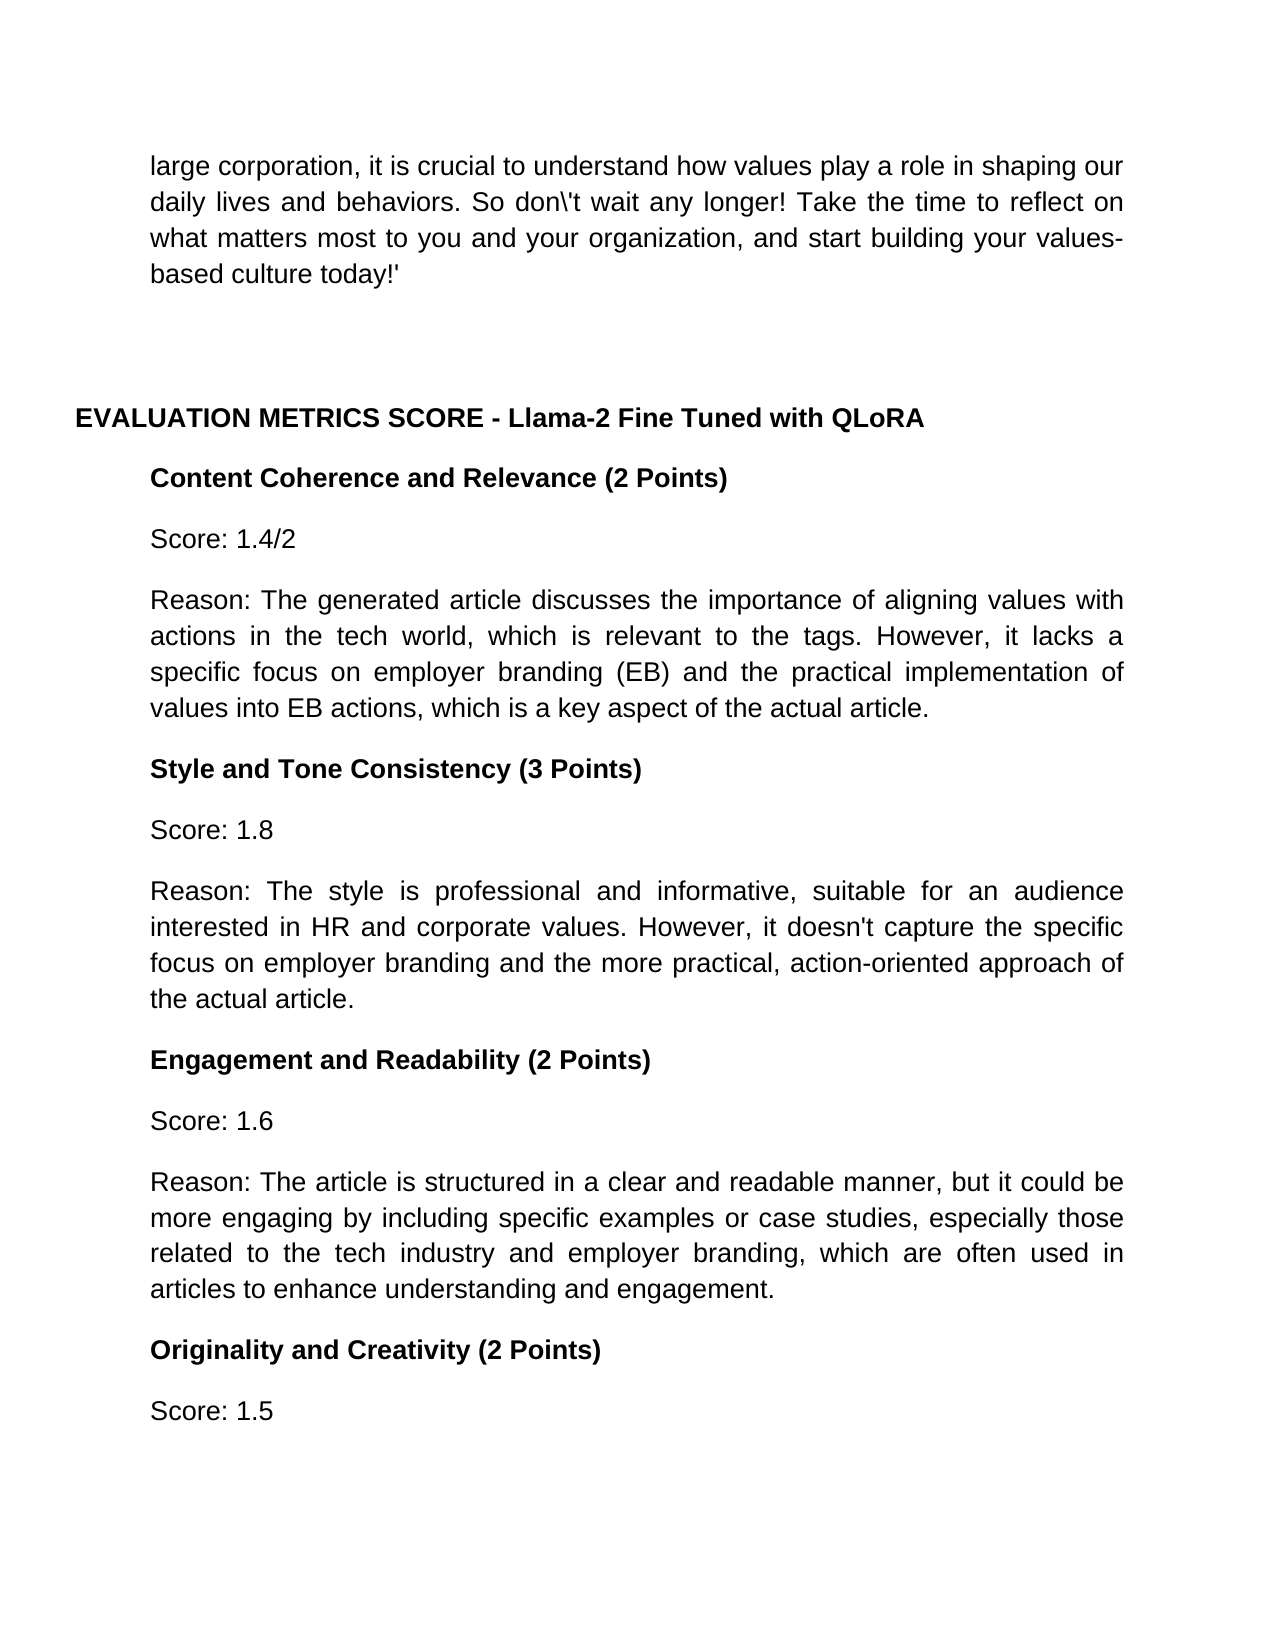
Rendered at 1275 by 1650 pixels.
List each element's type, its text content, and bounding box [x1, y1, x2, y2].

text Reason: The style is professional and informative, suitable for an audience interested in HR and corporate values. However, it doesn't capture the specific focus on employer branding and the more practical, action-oriented approach of the actual article. [150, 875, 1125, 1014]
text Score: 1.4/2 [150, 523, 1125, 555]
text Score: 1.8 [150, 814, 1125, 845]
subtitle Engagement and Readability (2 Points) [150, 1044, 1125, 1075]
text Reason: The article is structured in a clear and readable manner, but it could be more engaging by including specific examples or case studies, especially those related to the tech industry and employer branding, which are often used in articles to enhance understanding and engagement. [150, 1166, 1125, 1305]
subtitle Content Coherence and Relevance (2 Points) [150, 462, 1125, 494]
text EVALUATION METRICS SCORE - Llama-2 Fine Tuned with QLoRA [75, 402, 1200, 433]
text Score: 1.6 [150, 1105, 1125, 1136]
subtitle Style and Tone Consistency (3 Points) [150, 753, 1125, 784]
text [150, 150, 1125, 289]
text Score: 1.5 [150, 1395, 1125, 1427]
text Reason: The generated article discusses the importance of aligning values with actions in the tech world, which is relevant to the tags. However, it lacks a specific focus on employer branding (EB) and the practical implementation of values into EB actions, which is a key aspect of the actual article. [150, 584, 1125, 723]
subtitle Originality and Creativity (2 Points) [150, 1334, 1125, 1366]
